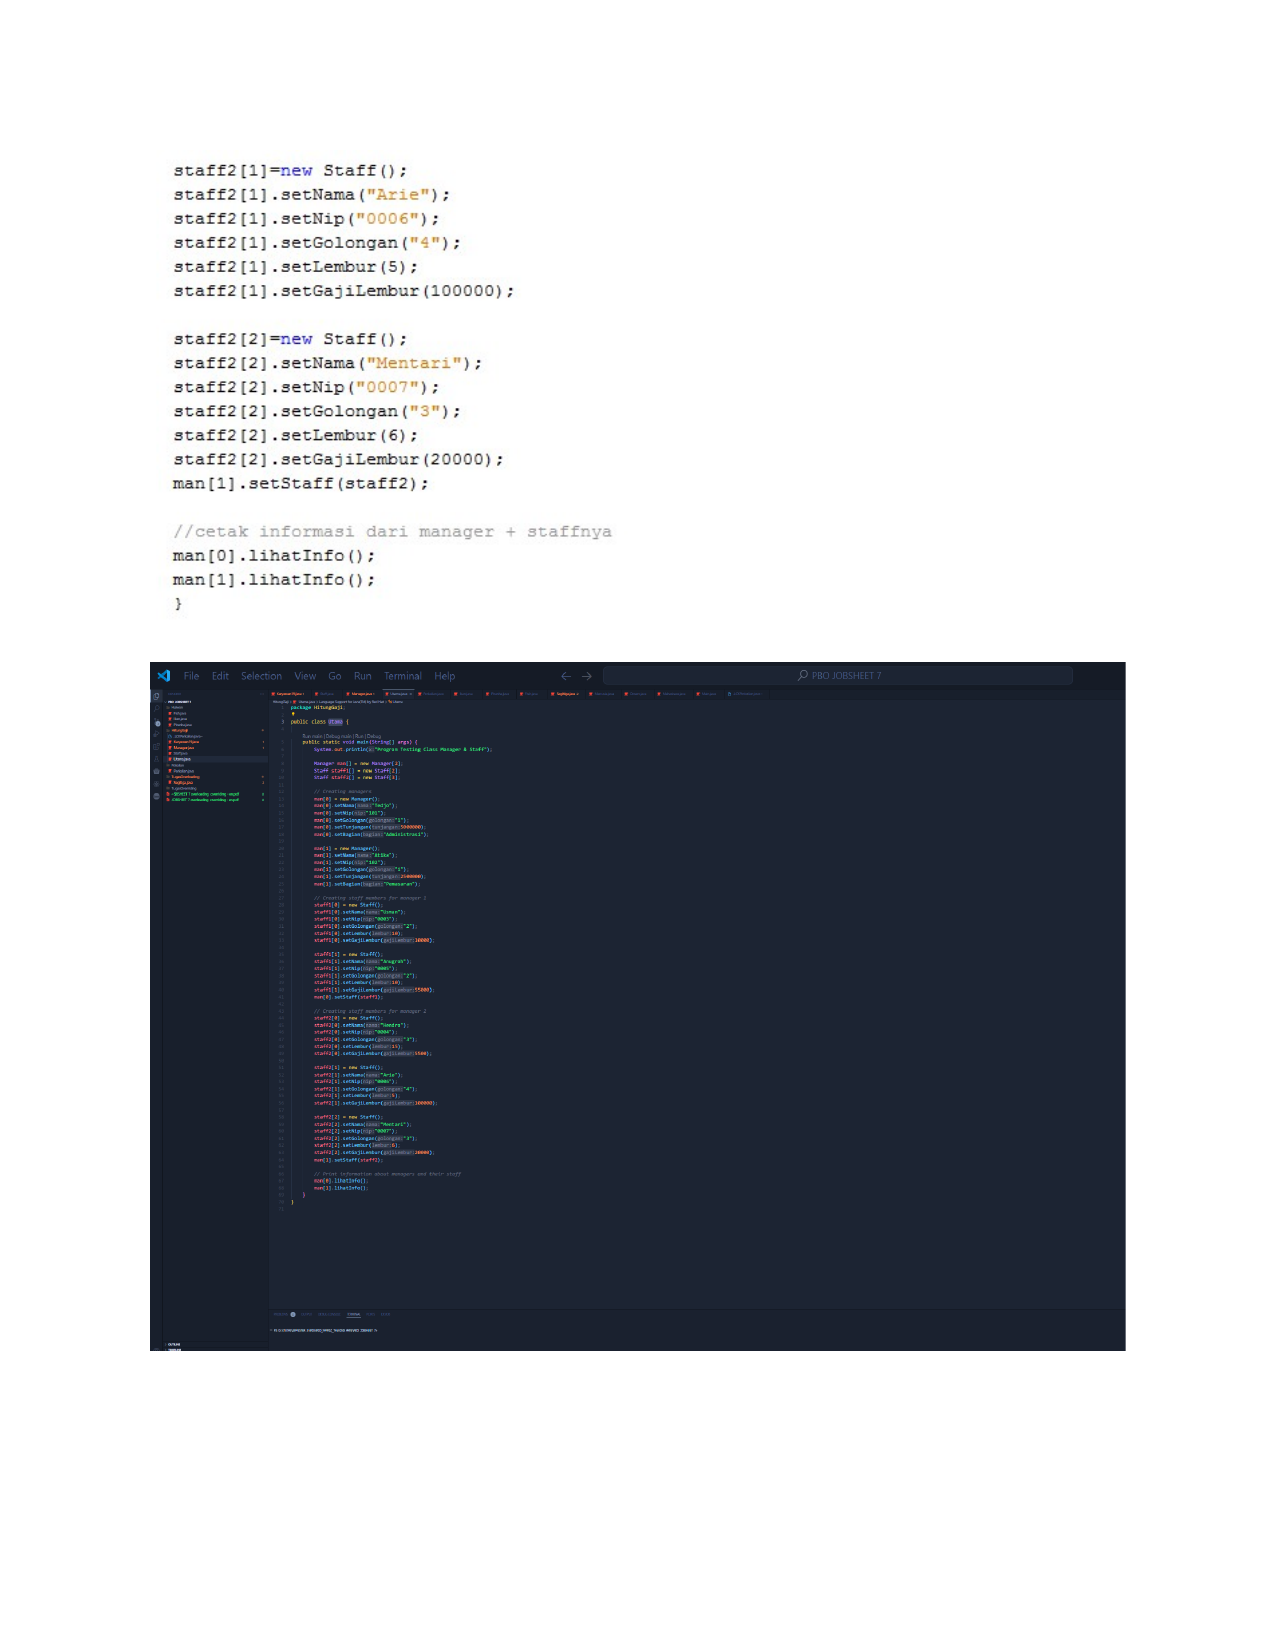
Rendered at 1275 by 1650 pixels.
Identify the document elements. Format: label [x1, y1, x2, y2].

picture [156, 150, 638, 637]
picture [150, 662, 1126, 1351]
